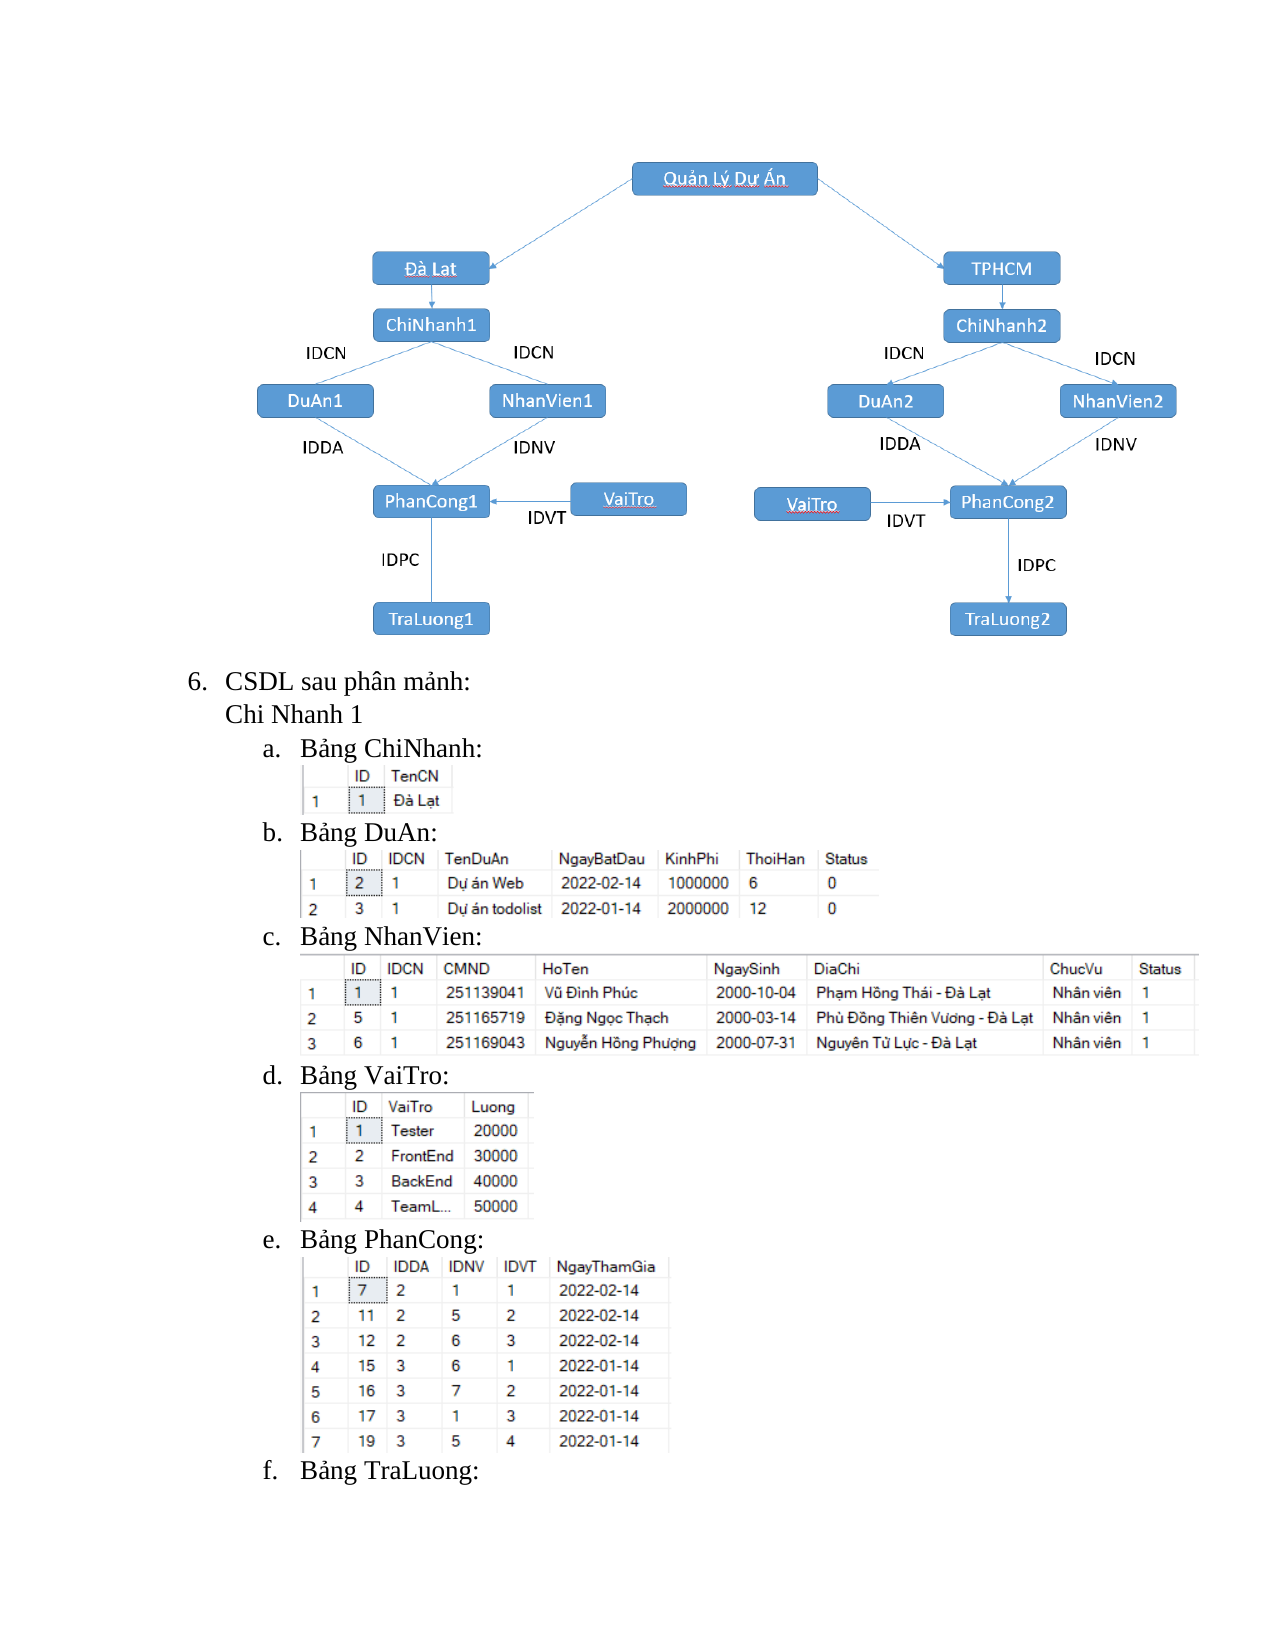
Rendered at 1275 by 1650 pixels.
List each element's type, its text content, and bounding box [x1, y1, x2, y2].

list Bảng DuAn: [262, 816, 1125, 848]
list Bảng TraLuong: [262, 1454, 1125, 1486]
picture [300, 1092, 534, 1222]
picture [300, 850, 879, 918]
list CSDL sau phân mảnh: [187, 665, 1125, 696]
list Bảng PhanCong: [262, 1224, 1125, 1255]
list Bảng VaiTro: [262, 1059, 1125, 1090]
list Bảng ChiNhanh: [262, 732, 1125, 763]
picture [300, 953, 1199, 1057]
list Bảng NhanVien: [262, 920, 1125, 951]
list Chi Nhanh 1 [225, 698, 1125, 729]
picture [300, 765, 454, 815]
picture [300, 1257, 672, 1453]
picture [225, 150, 1200, 663]
